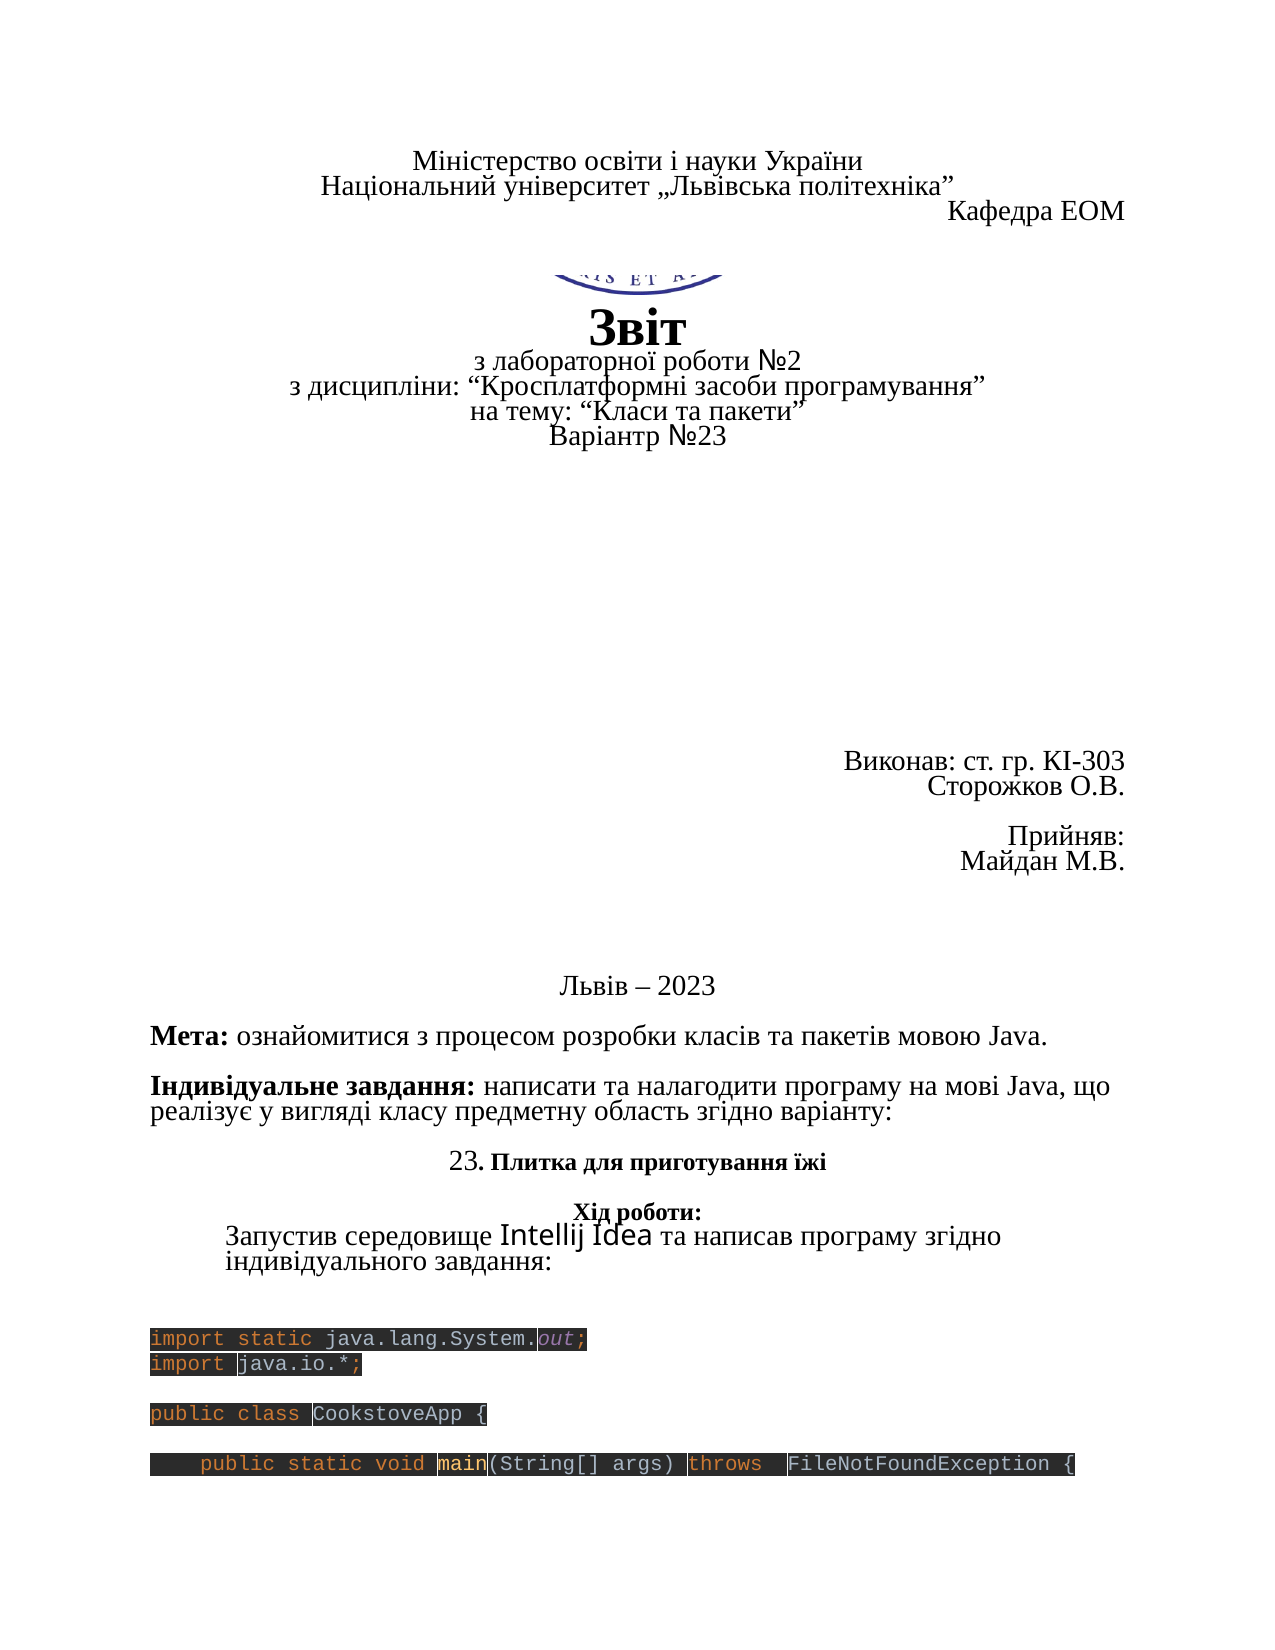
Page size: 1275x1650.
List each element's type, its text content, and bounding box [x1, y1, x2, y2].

text з дисципліни: “Кросплатформні засоби програмування” [608, 375, 1125, 400]
text на тему: “Класи та пакети” [150, 400, 1125, 425]
text Індивідуальне завдання: написати та налагодити програму на мові Java, що реалізує у вигляді класу предметну область згідно варіанту: [150, 1075, 1125, 1125]
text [150, 1325, 1125, 1500]
text Майдан М.В. [150, 850, 1125, 875]
text Хід роботи: [150, 1200, 1125, 1225]
text Львів – 2023 [150, 975, 1125, 1000]
text Сторожков О.В. [150, 775, 1125, 800]
text Мета: ознайомитися з процесом розробки класів та пакетів мовою Java. [150, 1025, 1125, 1050]
text Національний університет „Львівська політехніка” [150, 175, 1125, 200]
text Прийняв: [150, 825, 1125, 850]
text Кафедра ЕОМ [990, 200, 1125, 225]
text Виконав: ст. гр. КІ-303 [150, 750, 1125, 775]
text 23. Плитка для приготування їжі [150, 1150, 1125, 1175]
text Кафедра ЕОМ [150, 200, 987, 225]
text Варіантр №23 [150, 425, 1125, 450]
text з дисципліни: “Кросплатформні засоби програмування” [150, 375, 605, 400]
text Запустив середовище Intellij Idea та написав програму згідно індивідуального завдання: [225, 1225, 1125, 1275]
text Звіт [150, 325, 1125, 350]
text Міністерство освіти і науки України [150, 150, 1125, 175]
text з лабораторної роботи №2 [150, 350, 1125, 375]
